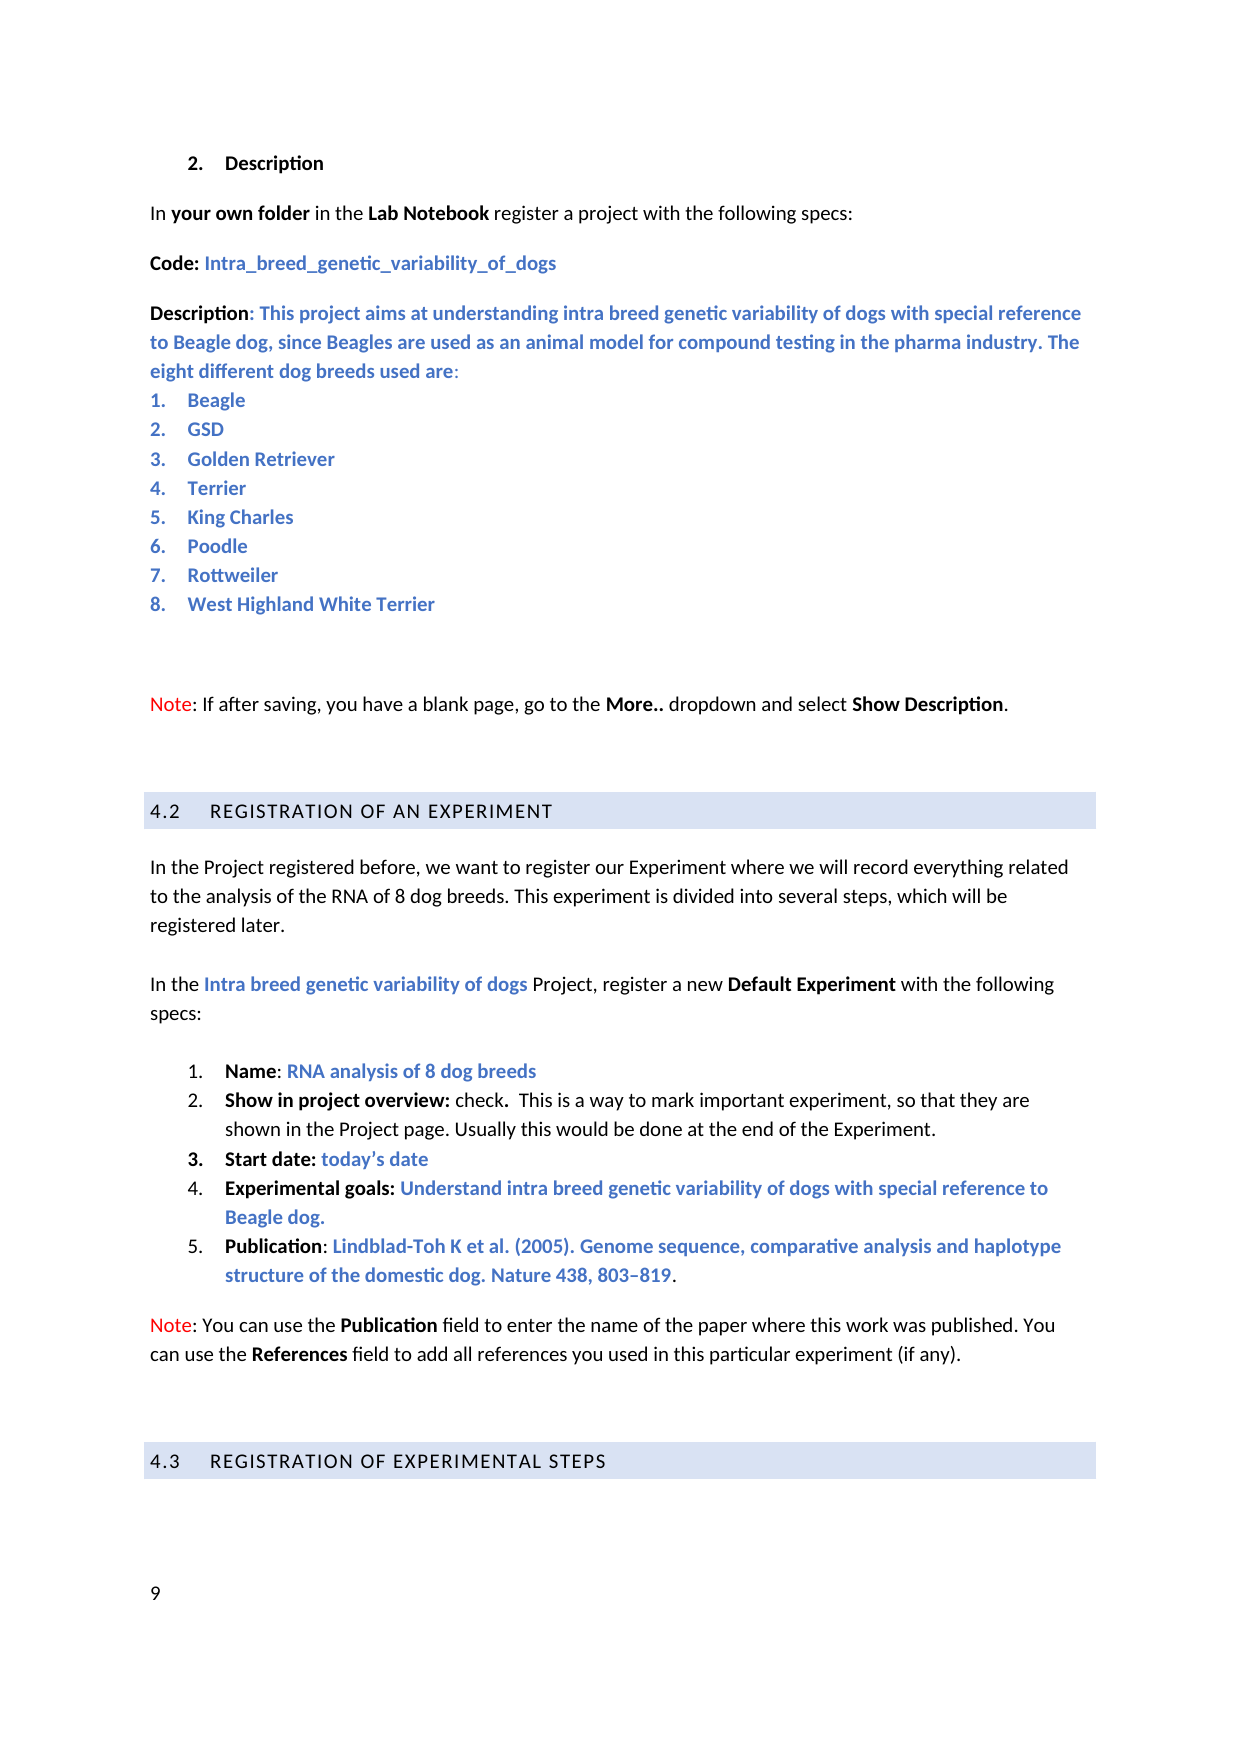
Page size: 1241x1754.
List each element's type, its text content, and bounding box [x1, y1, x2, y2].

list Publication: Lindblad-Toh K et al. (2005). Genome sequence, comparative analysis and haplotype structure of the domestic dog. Nature 438, 803–819. [187, 1233, 1090, 1288]
list Start date: today’s date [187, 1146, 1090, 1171]
list GSD [150, 417, 1090, 442]
list Golden Retriever [150, 446, 1090, 471]
subtitle Registration of an Experiment [150, 798, 1090, 823]
subtitle Registration of Experimental Steps [150, 1448, 1090, 1473]
list Description: This project aims at understanding intra breed genetic variability of dogs with special reference to Beagle dog, since Beagles are used as an animal model for compound testing in the pharma industry. The eight different dog breeds used are: [150, 300, 1090, 384]
text Note: You can use the Publication field to enter the name of the paper where this work was published. You can use the References field to add all references you used in this particular experiment (if any). [150, 1312, 1090, 1367]
text In your own folder in the Lab Notebook register a project with the following specs: [150, 200, 1090, 225]
list West Highland White Terrier [150, 592, 1090, 617]
list In the Project registered before, we want to register our Experiment where we will record everything related to the analysis of the RNA of 8 dog breeds. This experiment is divided into several steps, which will be registered later. [150, 854, 1090, 938]
list Rottweiler [150, 562, 1090, 588]
list In the Intra breed genetic variability of dogs Project, register a new Default Experiment with the following specs: [150, 971, 1090, 1025]
list King Charles [150, 504, 1090, 529]
list Name: RNA analysis of 8 dog breeds [187, 1058, 1090, 1084]
text Code: Intra_breed_genetic_variability_of_dogs [150, 250, 1090, 275]
list Experimental goals: Understand intra breed genetic variability of dogs with special reference to Beagle dog. [187, 1175, 1090, 1229]
list Poodle [150, 533, 1090, 559]
list Terrier [150, 475, 1090, 500]
list Description [187, 150, 1090, 175]
list Show in project overview: check. This is a way to mark important experiment, so that they are shown in the Project page. Usually this would be done at the end of the Experiment. [187, 1087, 1090, 1142]
text Note: If after saving, you have a blank page, go to the More.. dropdown and select Show Description. [150, 692, 1090, 717]
list Beagle [150, 387, 1090, 413]
